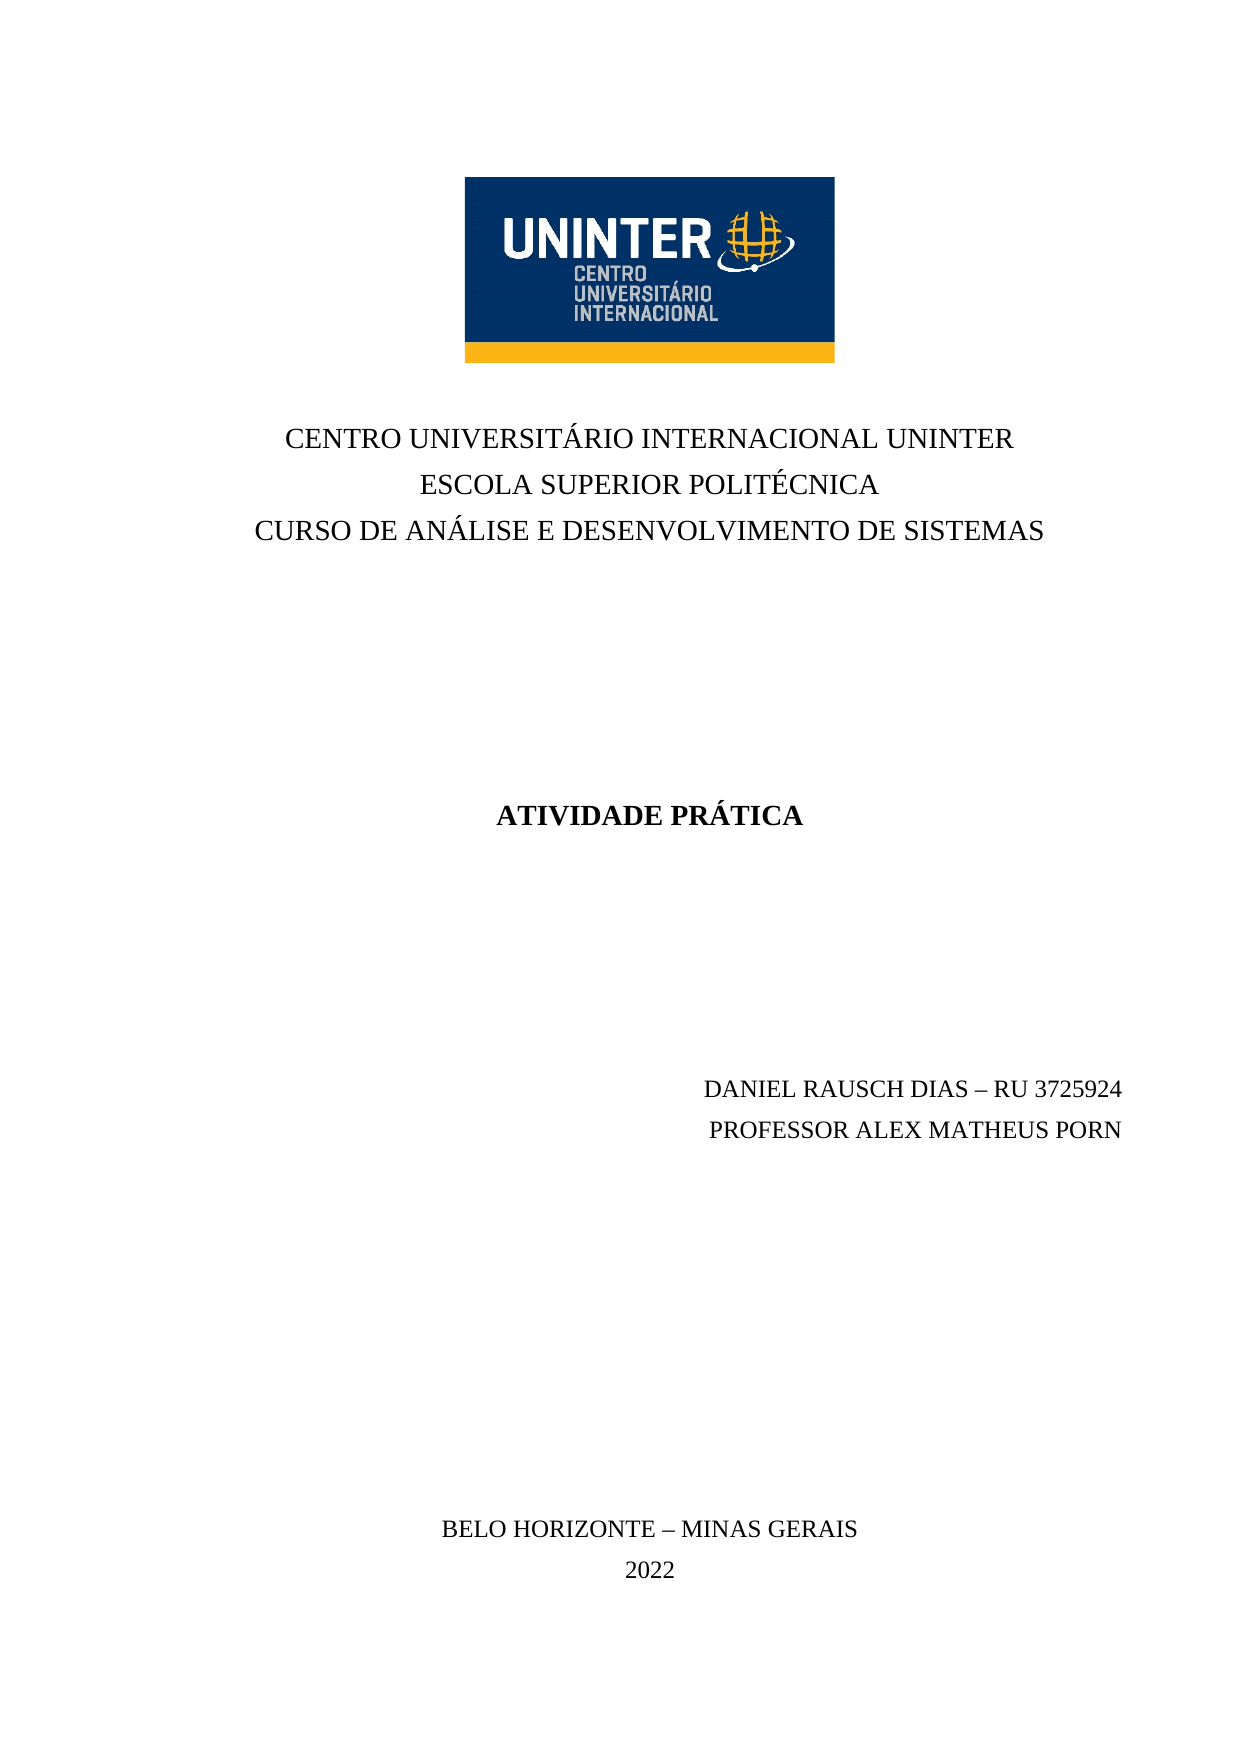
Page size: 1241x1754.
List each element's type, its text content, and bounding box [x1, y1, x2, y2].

text ATIVIDADE PRÁTICA [177, 798, 1122, 831]
text curso DE ANÁLISE E DESENVOLVIMENTO DE SISTEMAS [177, 513, 1122, 546]
picture [464, 177, 835, 363]
text ESCOLA SUPERIOR POLITÉCNICA [177, 467, 1122, 500]
text CENTRO UNIVERSITÁRIO INTERNACIONAL UNINTER [177, 421, 1122, 454]
text BELO HORIZONTE – MINAS GERAIS [177, 1514, 1122, 1542]
text 2022 [177, 1555, 1122, 1584]
text professor ALEX MATHEUS PORN [177, 1115, 1122, 1144]
text Daniel Rausch Dias – RU 3725924 [177, 1074, 1122, 1102]
